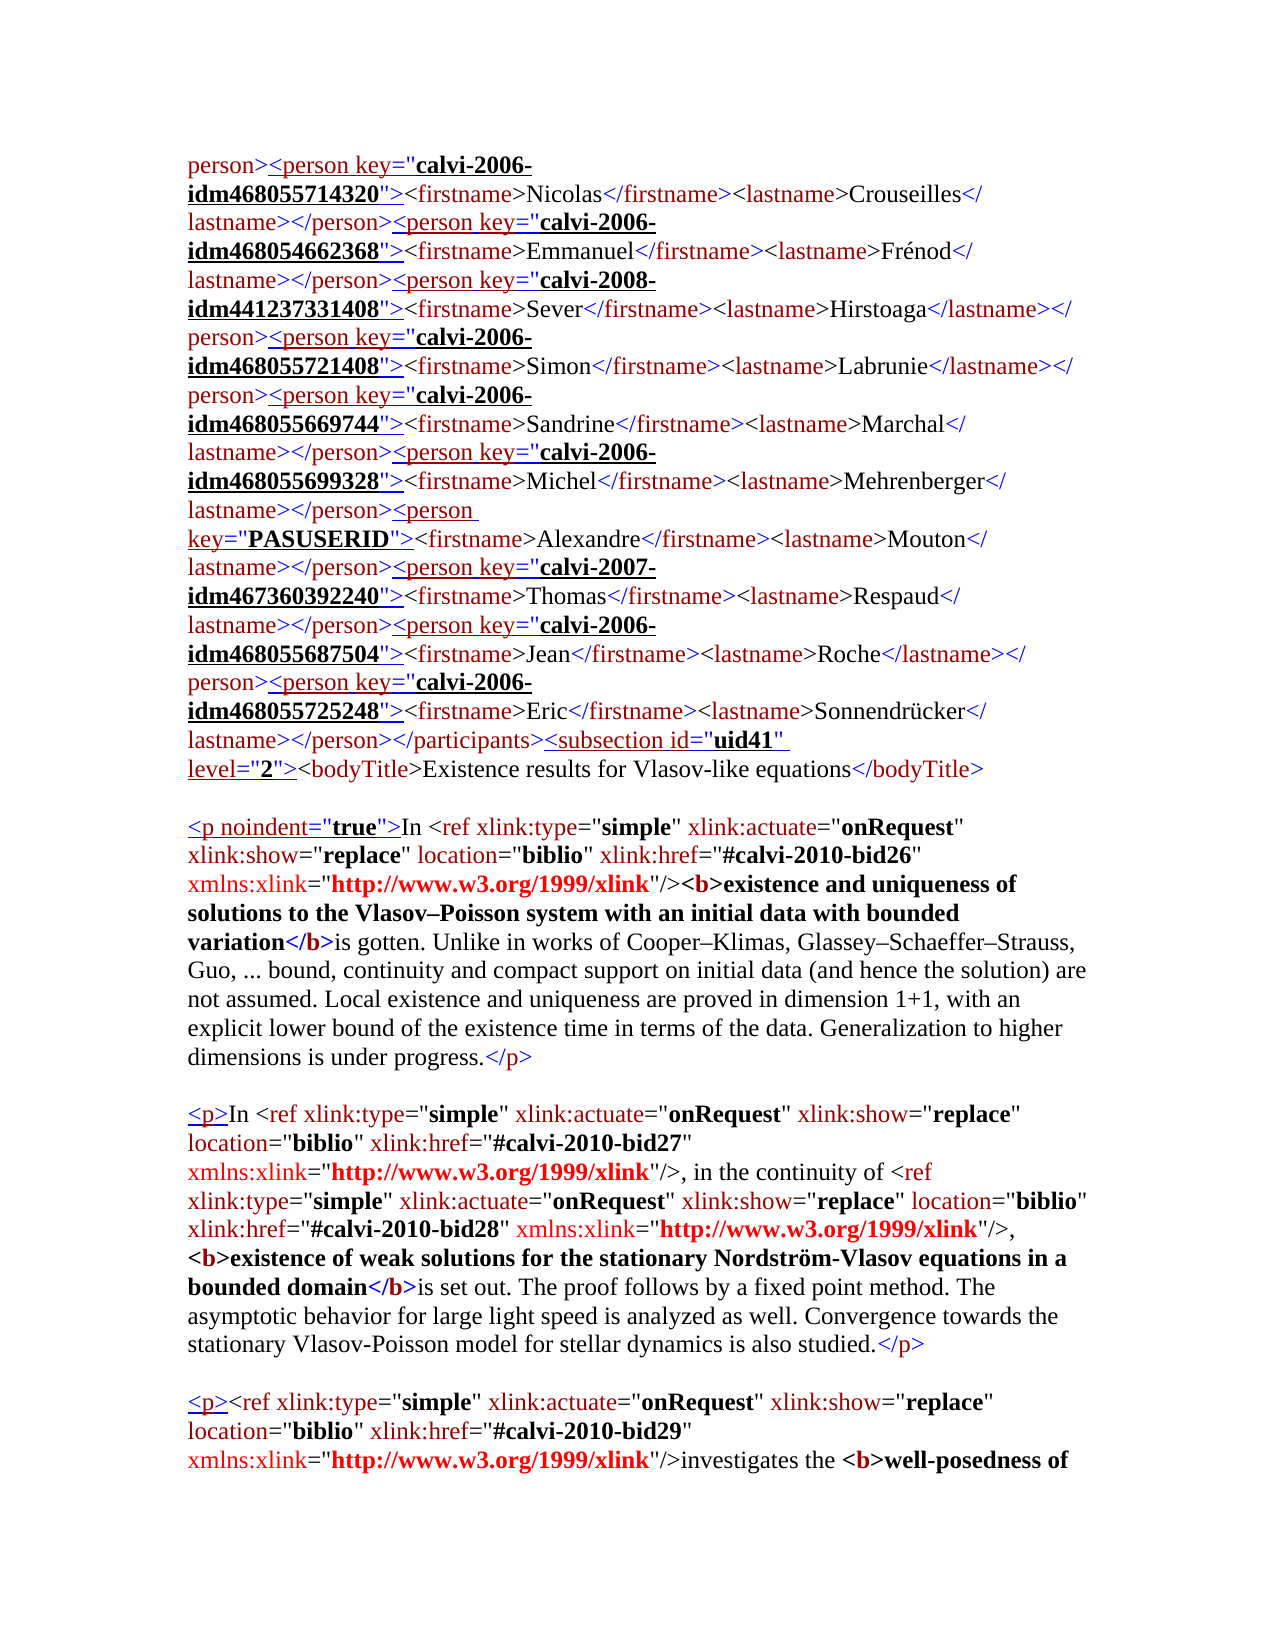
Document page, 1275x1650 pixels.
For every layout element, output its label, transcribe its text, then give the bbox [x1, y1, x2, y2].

text <p noindent="true">In <ref xlink:type="simple" xlink:actuate="onRequest" xlink:show="replace" location="biblio" xlink:href="#calvi-2010-bid26" xmlns:xlink="http://www.w3.org/1999/xlink"/><b>existence and uniqueness of solutions to the Vlasov–Poisson system with an initial data with bounded variation</b>is gotten. Unlike in works of Cooper–Klimas, Glassey–Schaeffer–Strauss, Guo, ... bound, continuity and compact support on initial data (and hence the solution) are not assumed. Local existence and uniqueness are proved in dimension 1+1, with an explicit lower bound of the existence time in terms of the data. Generalization to higher dimensions is under progress.</p> [187, 812, 1087, 1070]
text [187, 1387, 1087, 1474]
text <p>In <ref xlink:type="simple" xlink:actuate="onRequest" xlink:show="replace" location="biblio" xlink:href="#calvi-2010-bid27" xmlns:xlink="http://www.w3.org/1999/xlink"/>, in the continuity of <ref xlink:type="simple" xlink:actuate="onRequest" xlink:show="replace" location="biblio" xlink:href="#calvi-2010-bid28" xmlns:xlink="http://www.w3.org/1999/xlink"/>, <b>existence of weak solutions for the stationary Nordström-Vlasov equations in a bounded domain</b>is set out. The proof follows by a fixed point method. The asymptotic behavior for large light speed is analyzed as well. Convergence towards the stationary Vlasov-Poisson model for stellar dynamics is also studied.</p> [187, 1099, 1087, 1358]
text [187, 150, 1087, 782]
